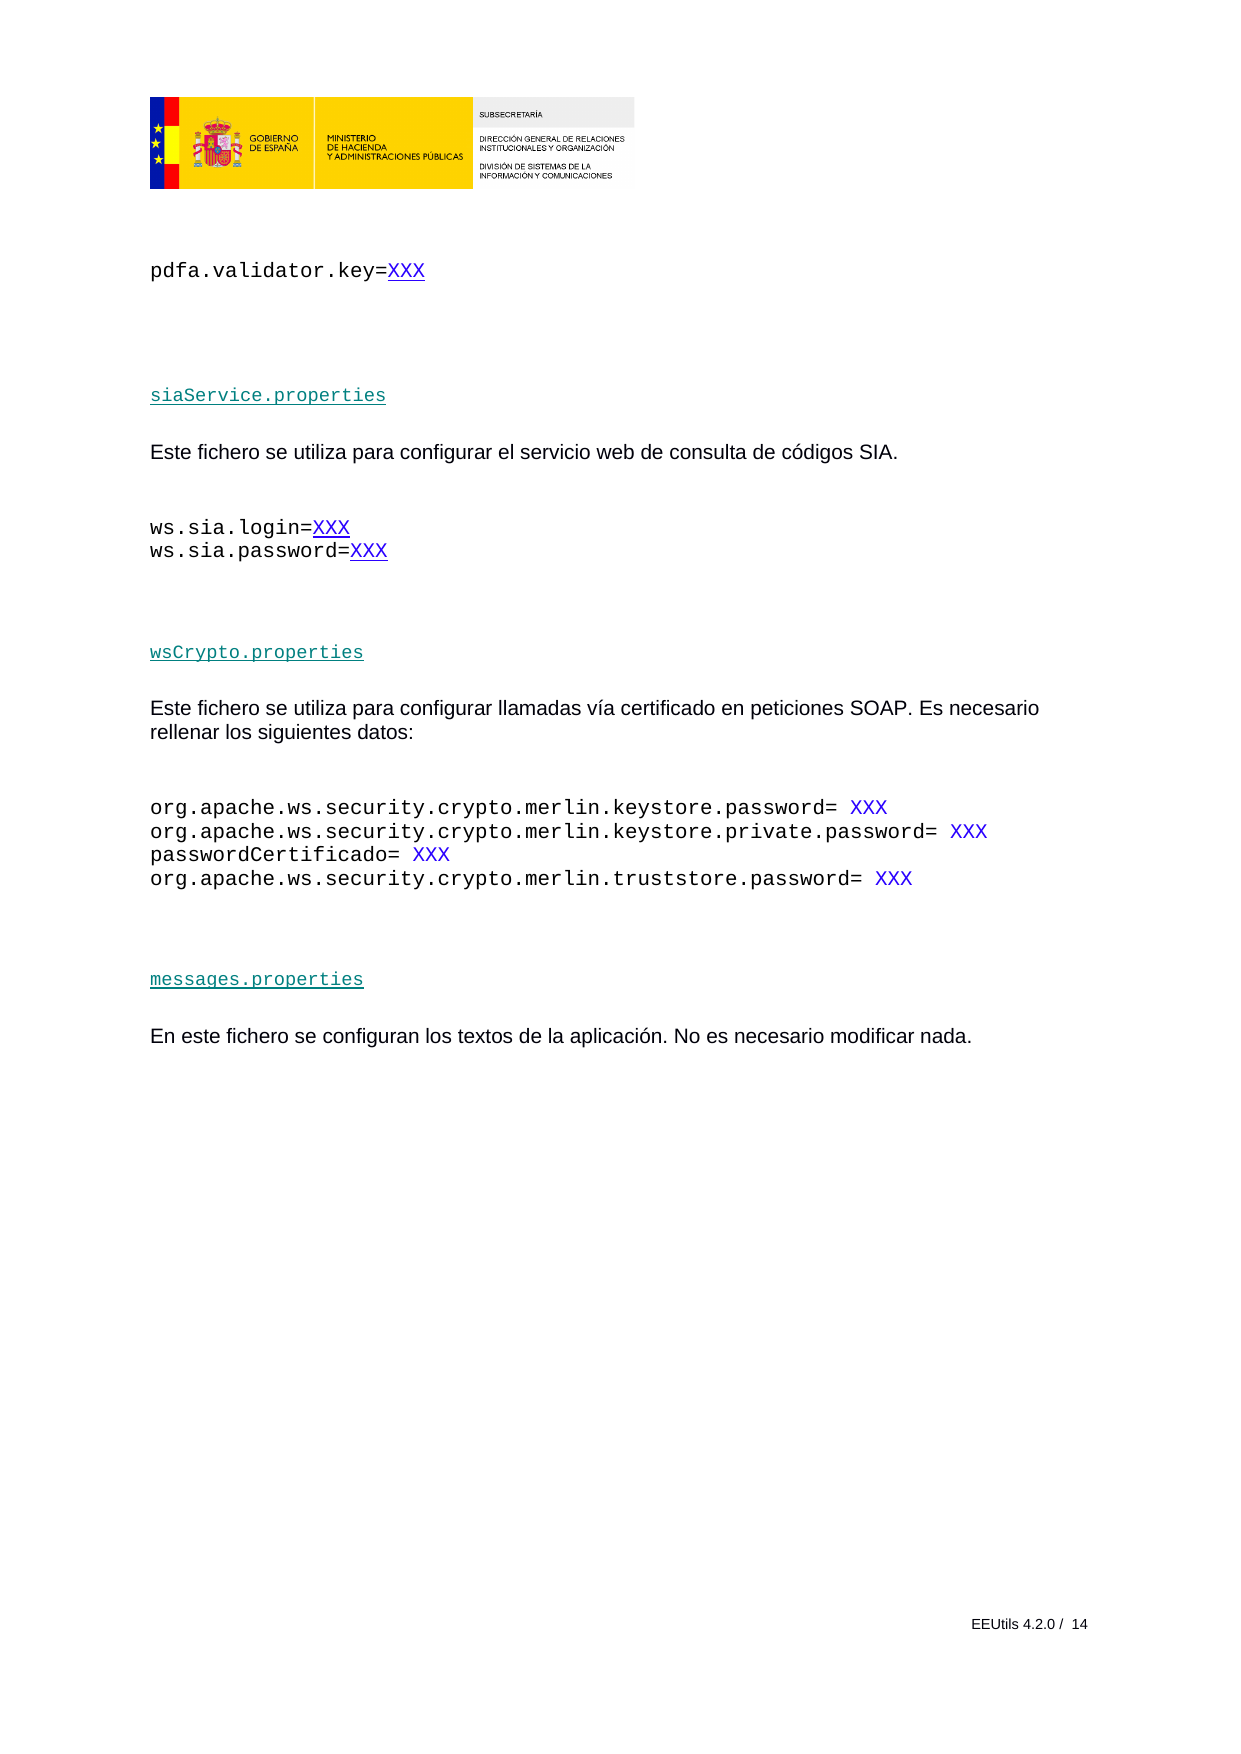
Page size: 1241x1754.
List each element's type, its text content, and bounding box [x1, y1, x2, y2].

picture [150, 97, 635, 189]
subtitle siaService.properties [150, 386, 1004, 407]
text Este fichero se utiliza para configurar el servicio web de consulta de códigos SIA. [150, 440, 1087, 464]
text pdfa.validator.key=XXX [150, 260, 1087, 284]
subtitle wsCrypto.properties [150, 642, 1004, 664]
subtitle messages.properties [150, 970, 1004, 991]
text passwordCertificado= XXX [150, 844, 1087, 868]
text En este fichero se configuran los textos de la aplicación. No es necesario modificar nada. [150, 1023, 1087, 1047]
text Este fichero se utiliza para configurar llamadas vía certificado en peticiones SOAP. Es necesario rellenar los siguientes datos: [150, 696, 1087, 744]
text org.apache.ws.security.crypto.merlin.keystore.password= XXX [150, 797, 1087, 821]
text ws.sia.password=XXX [150, 541, 1087, 564]
text org.apache.ws.security.crypto.merlin.truststore.password= XXX [150, 868, 1087, 892]
text ws.sia.login=XXX [150, 517, 1087, 541]
text org.apache.ws.security.crypto.merlin.keystore.private.password= XXX [150, 821, 1087, 844]
